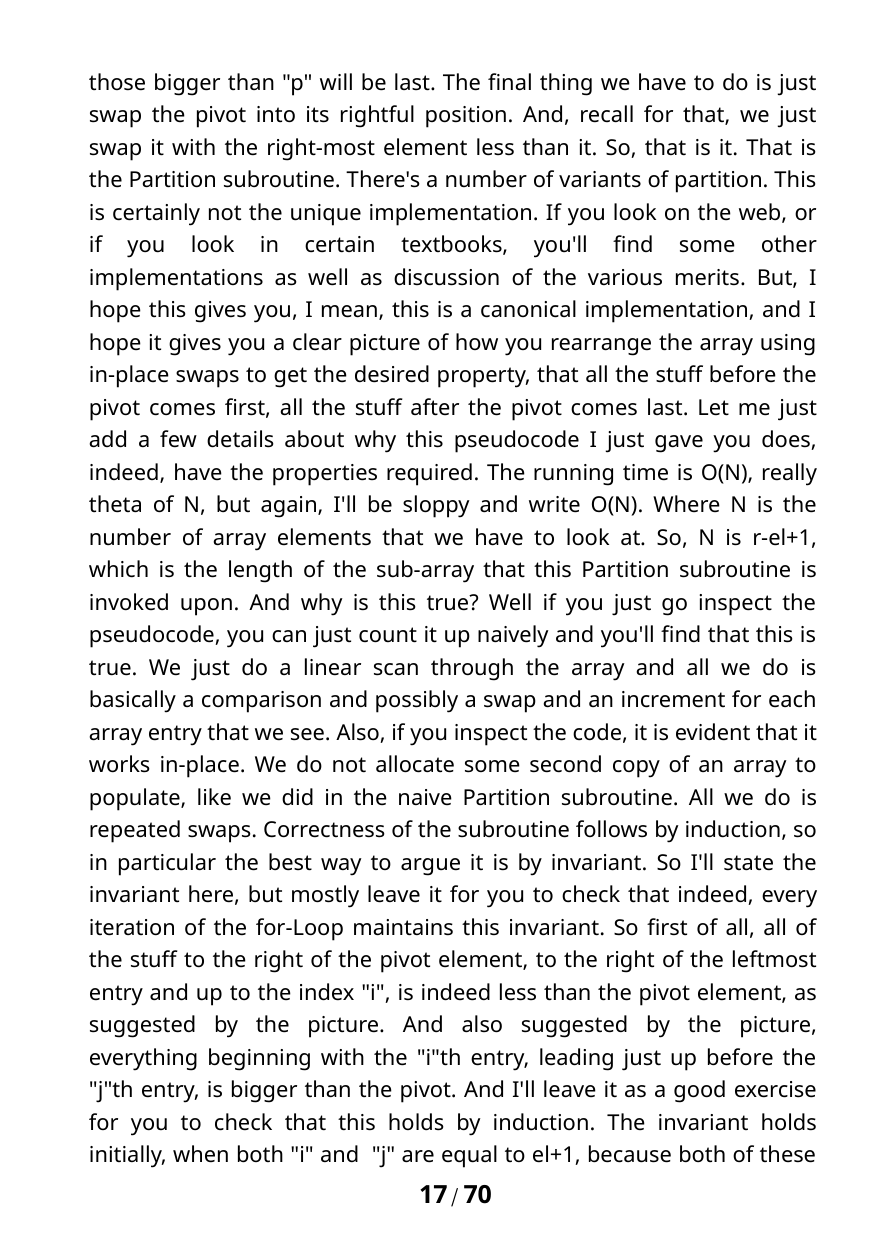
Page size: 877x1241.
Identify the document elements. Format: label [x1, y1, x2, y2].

text [89, 65, 818, 1170]
